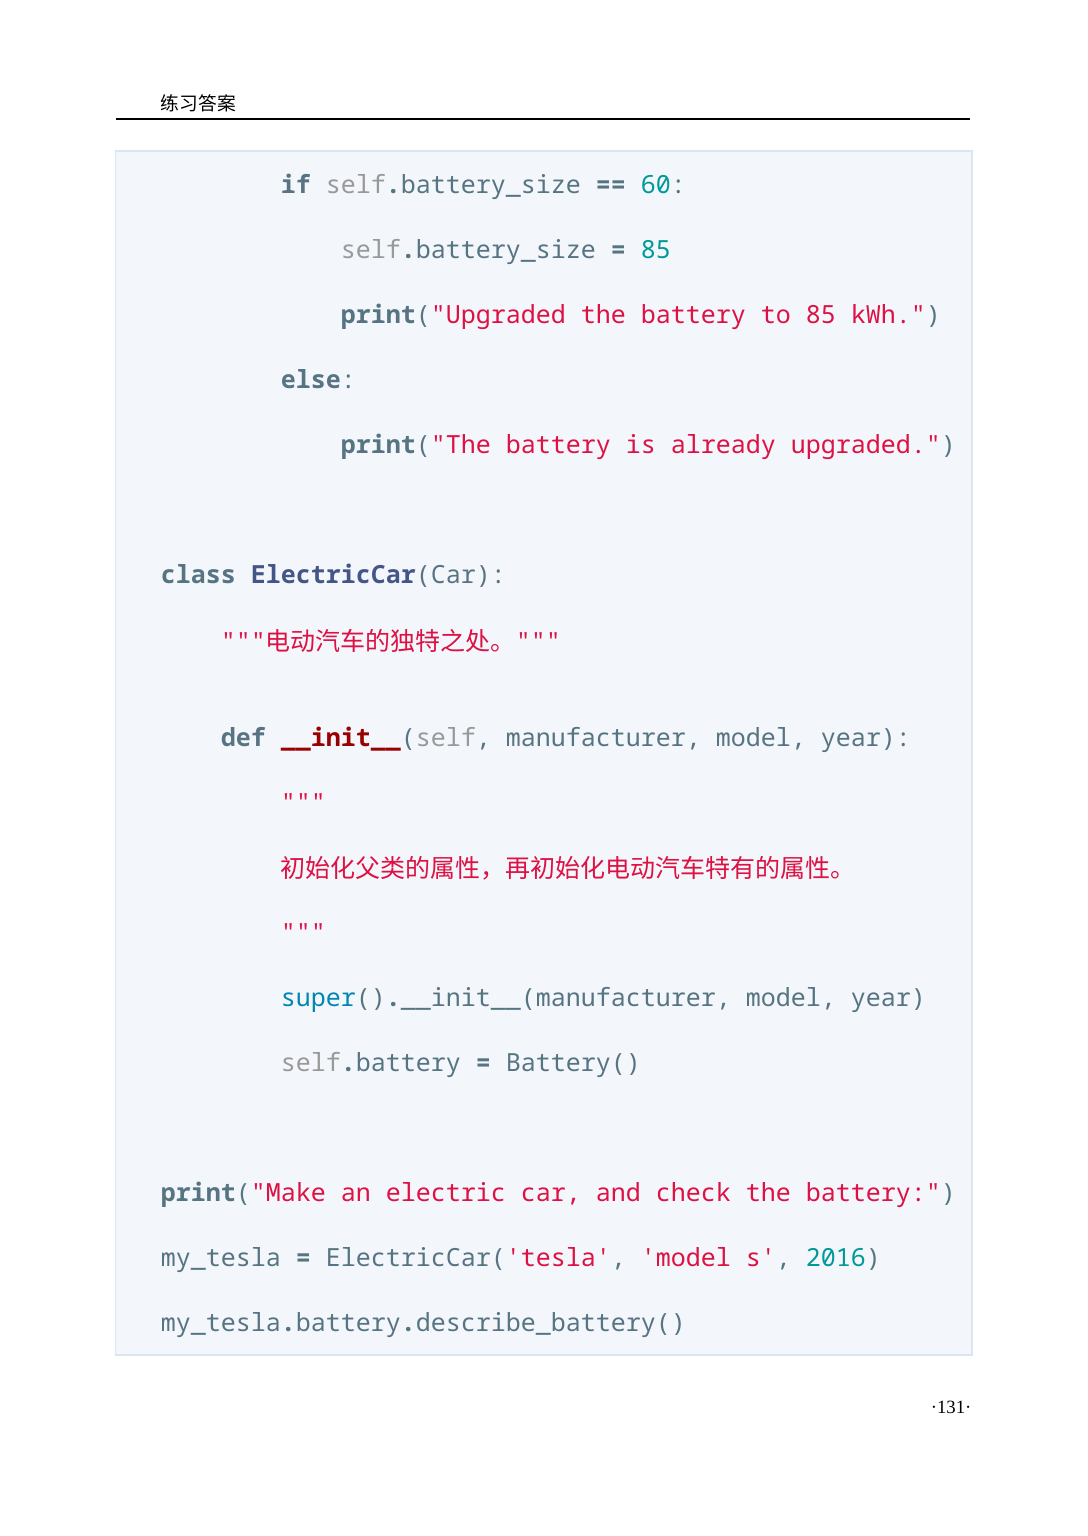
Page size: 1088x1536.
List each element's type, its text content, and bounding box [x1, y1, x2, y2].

text """ [116, 899, 971, 964]
text super().__init__(manufacturer, model, year) [116, 964, 971, 1029]
text def __init__(self, manufacturer, model, year): [116, 704, 971, 769]
text """电动汽车的独特之处。""" [116, 607, 971, 672]
text 初始化父类的属性，再初始化电动汽车特有的属性。 [116, 834, 971, 899]
text class ElectricCar(Car): [116, 542, 971, 607]
text if self.battery_size == 60: [116, 152, 971, 217]
text self.battery_size = 85 [116, 217, 971, 282]
text print("Make an electric car, and check the battery:") [116, 1159, 971, 1224]
text my_tesla = ElectricCar('tesla', 'model s', 2016) [116, 1224, 971, 1288]
text self.battery = Battery() [116, 1029, 971, 1094]
text else: [116, 347, 971, 412]
text my_tesla.battery.describe_battery() [116, 1288, 971, 1354]
text print("Upgraded the battery to 85 kWh.") [116, 282, 971, 347]
text print("The battery is already upgraded.") [116, 412, 971, 477]
text """ [116, 769, 971, 834]
